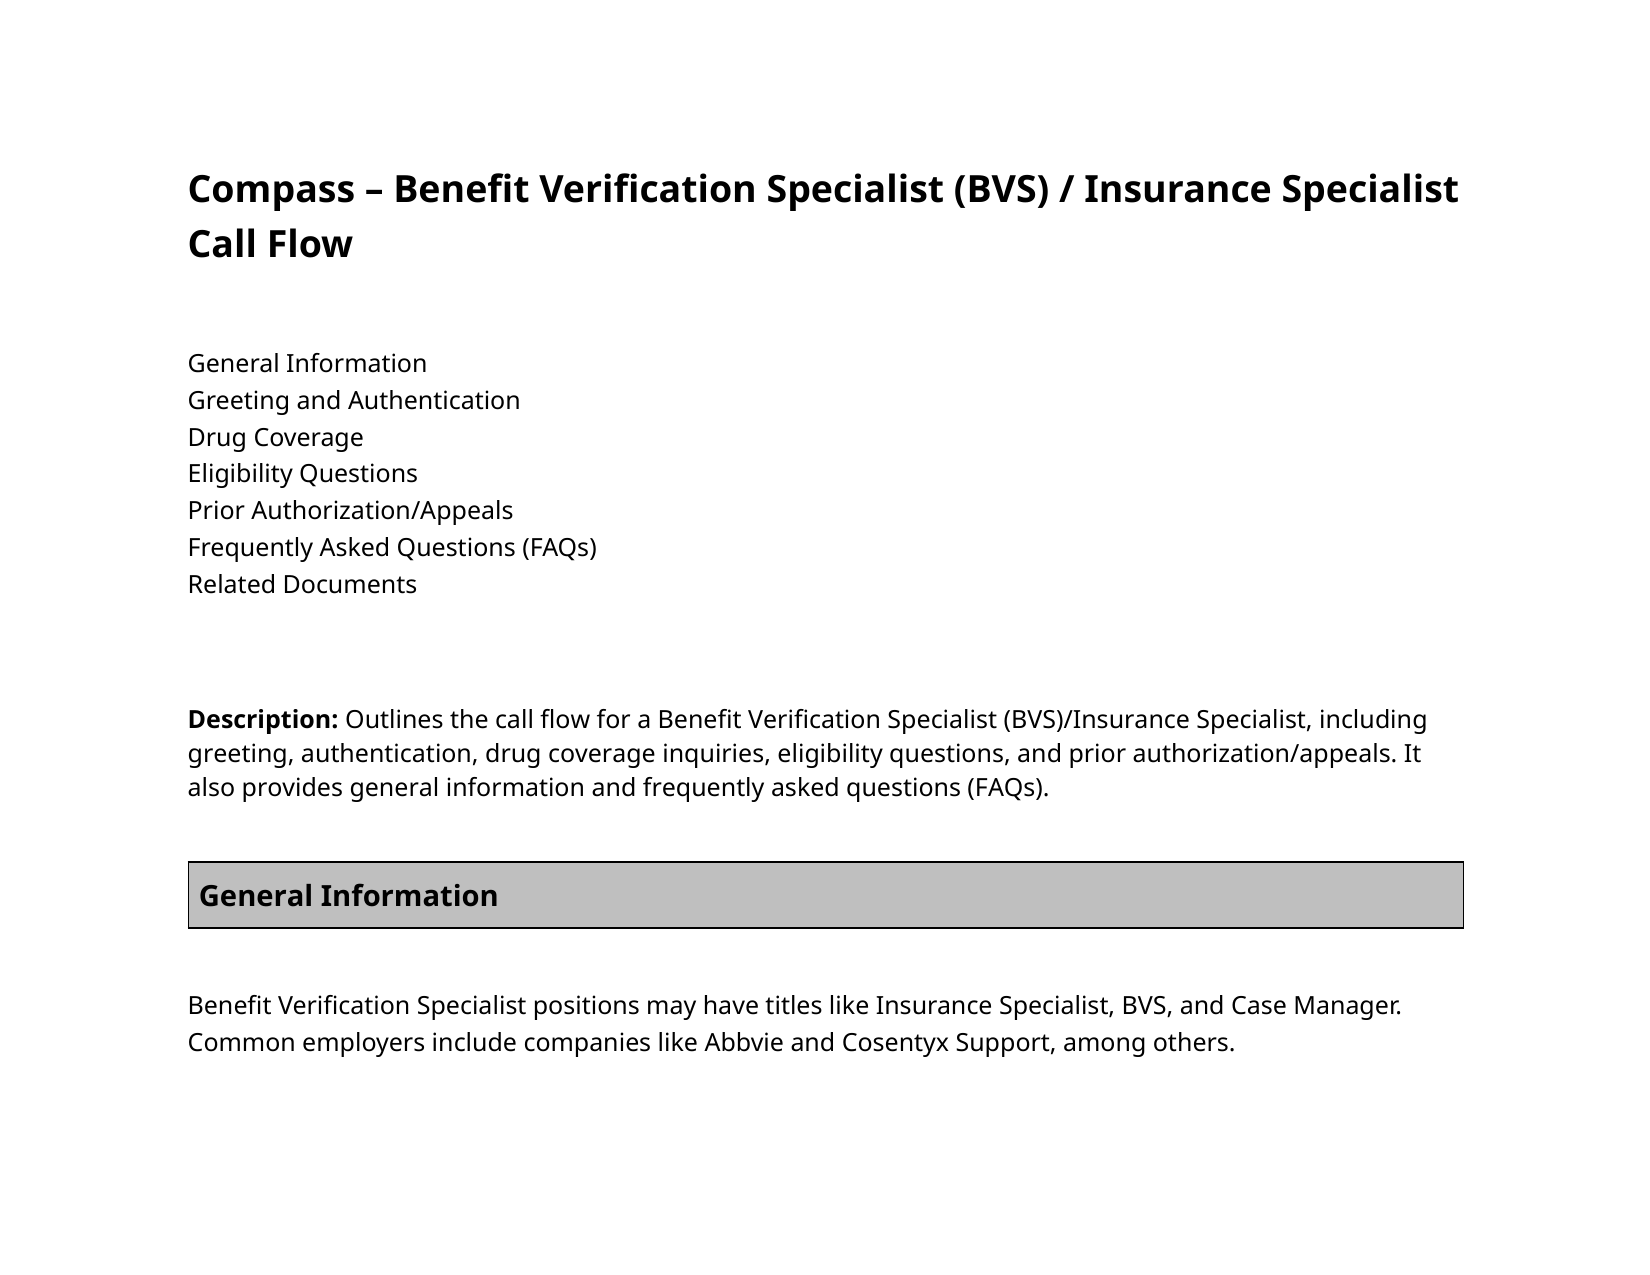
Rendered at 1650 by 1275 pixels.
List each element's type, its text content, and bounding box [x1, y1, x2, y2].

text Related Documents [187, 566, 1462, 600]
text Greeting and Authentication [187, 382, 1462, 416]
text General Information [187, 346, 1462, 380]
table_header General Information [189, 863, 1463, 927]
text Frequently Asked Questions (FAQs) [187, 529, 1462, 563]
subtitle Compass – Benefit Verification Specialist (BVS) / Insurance Specialist Call Flow [187, 162, 1462, 269]
text Prior Authorization/Appeals [187, 493, 1462, 527]
text Eligibility Questions [187, 456, 1462, 490]
text Benefit Verification Specialist positions may have titles like Insurance Specialist, BVS, and Case Manager. Common employers include companies like Abbvie and Cosentyx Support, among others. [187, 988, 1462, 1059]
text Drug Coverage [187, 419, 1462, 453]
text Description: Outlines the call flow for a Benefit Verification Specialist (BVS)/Insurance Specialist, including greeting, authentication, drug coverage inquiries, eligibility questions, and prior authorization/appeals. It also provides general information and frequently asked questions (FAQs). [187, 701, 1462, 803]
